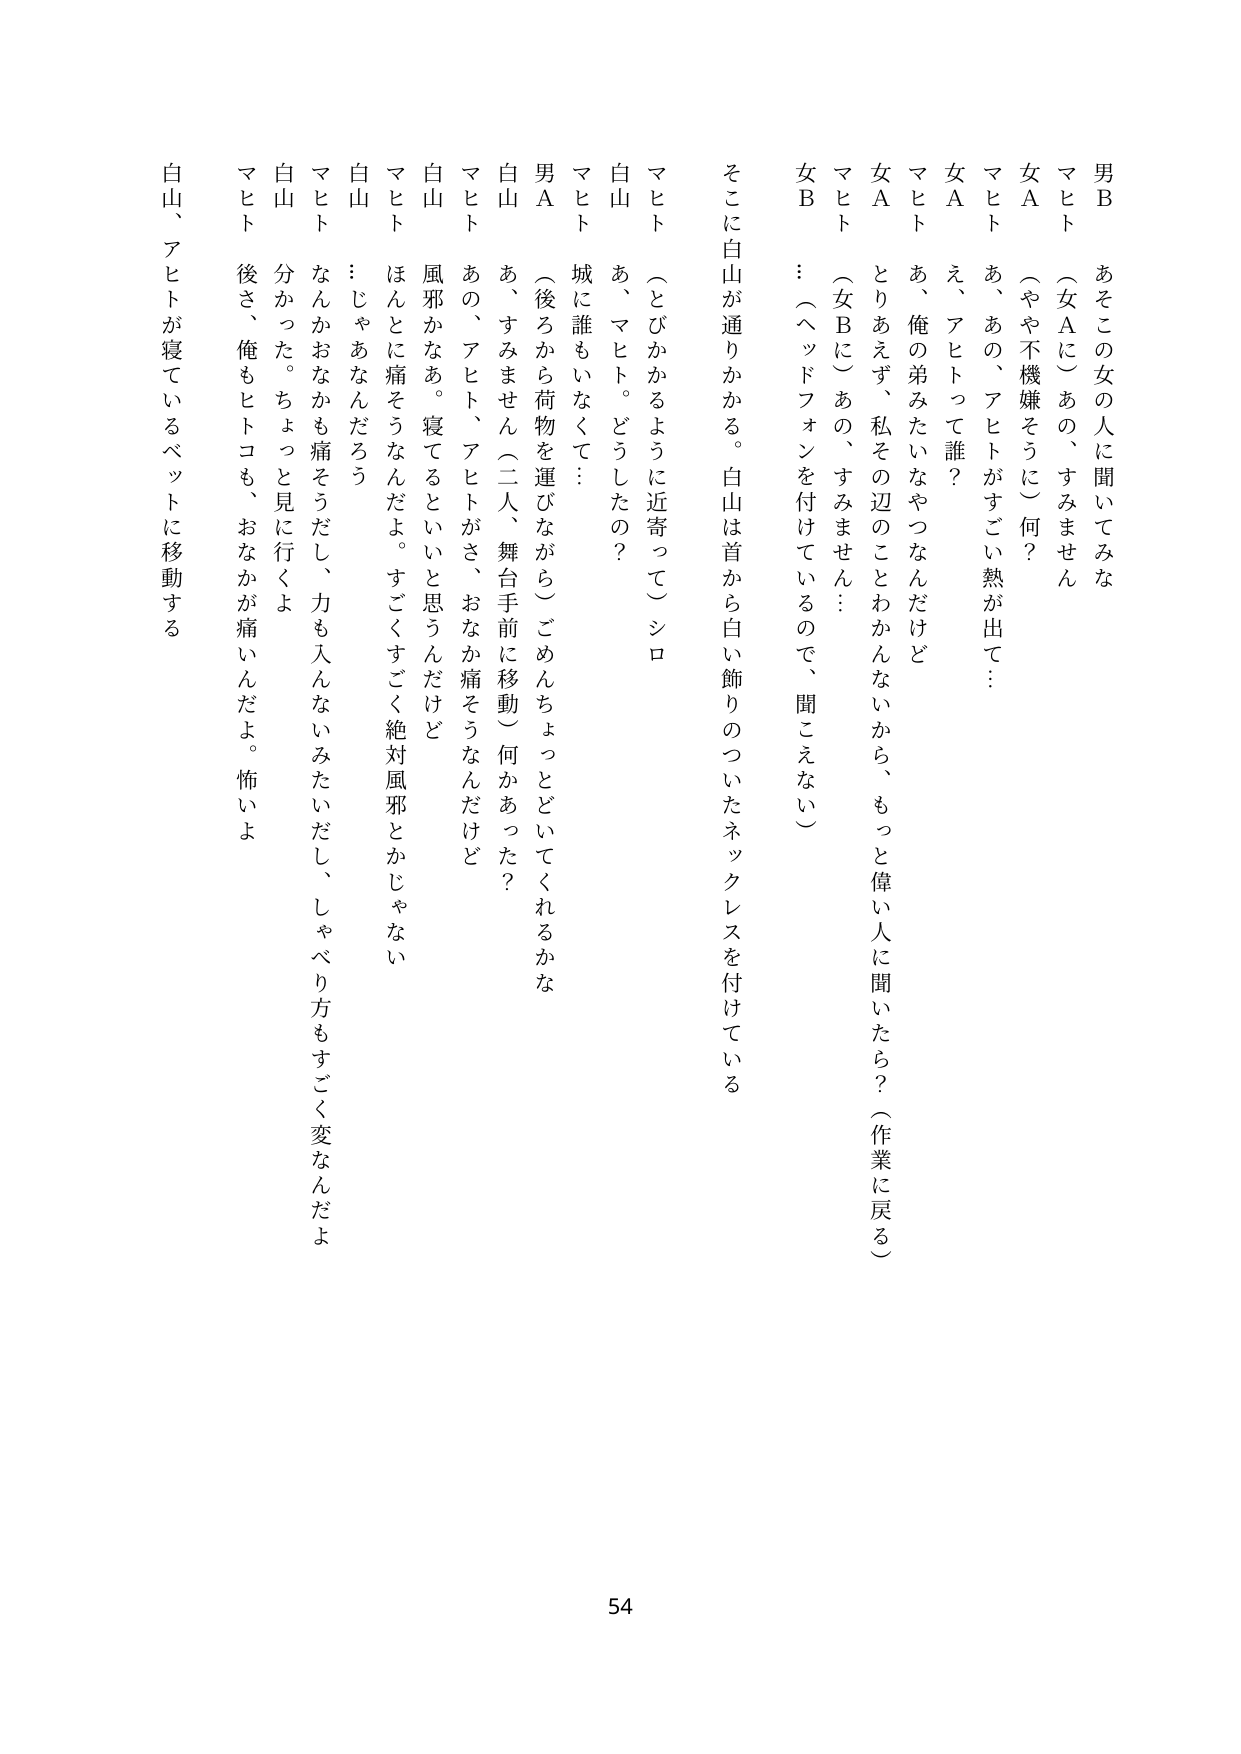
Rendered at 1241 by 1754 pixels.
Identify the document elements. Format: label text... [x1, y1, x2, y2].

text マヒト （とびかかるように近寄って）シロ [639, 162, 676, 1579]
text マヒト あ、あの、アヒトがすごい熱が出て… [974, 162, 1012, 1579]
text マヒト （女Ａに）あの、すみません [1049, 162, 1086, 1579]
text 白山、アヒトが寝ているベットに移動する [154, 162, 191, 1579]
text 男Ｂ あそこの女の人に聞いてみな [1086, 162, 1123, 1579]
text 白山 あ、マヒト。どうしたの？ [601, 162, 639, 1579]
text そこに白山が通りかかる。白山は首から白い飾りのついたネックレスを付けている [713, 162, 751, 1579]
text マヒト なんかおなかも痛そうだし、力も入んないみたいだし、しゃべり方もすごく変なんだよ [303, 162, 340, 1579]
text 白山 …じゃあなんだろう [340, 162, 378, 1579]
text 白山 分かった。ちょっと見に行くよ [266, 162, 303, 1579]
text 女Ａ え、アヒトって誰？ [937, 162, 974, 1579]
text マヒト あ、俺の弟みたいなやつなんだけど [900, 162, 937, 1579]
text マヒト （女Ｂに）あの、すみません… [825, 162, 862, 1579]
text 女Ｂ …（ヘッドフォンを付けているので、聞こえない） [788, 162, 825, 1579]
text マヒト 後さ、俺もヒトコも、おなかが痛いんだよ。怖いよ [228, 162, 266, 1579]
text 白山 あ、すみません（二人、舞台手前に移動）何かあった？ [489, 162, 527, 1579]
text 女Ａ とりあえず、私その辺のことわかんないから、もっと偉い人に聞いたら？（作業に戻る） [862, 162, 900, 1579]
text マヒト ほんとに痛そうなんだよ。すごくすごく絶対風邪とかじゃない [378, 162, 415, 1579]
text 男Ａ （後ろから荷物を運びながら）ごめんちょっとどいてくれるかな [527, 162, 564, 1579]
text 女Ａ （やや不機嫌そうに）何？ [1012, 162, 1049, 1579]
text マヒト 城に誰もいなくて… [564, 162, 601, 1579]
text 白山 風邪かなあ。寝てるといいと思うんだけど [415, 162, 452, 1579]
text マヒト あの、アヒト、アヒトがさ、おなか痛そうなんだけど [452, 162, 489, 1579]
